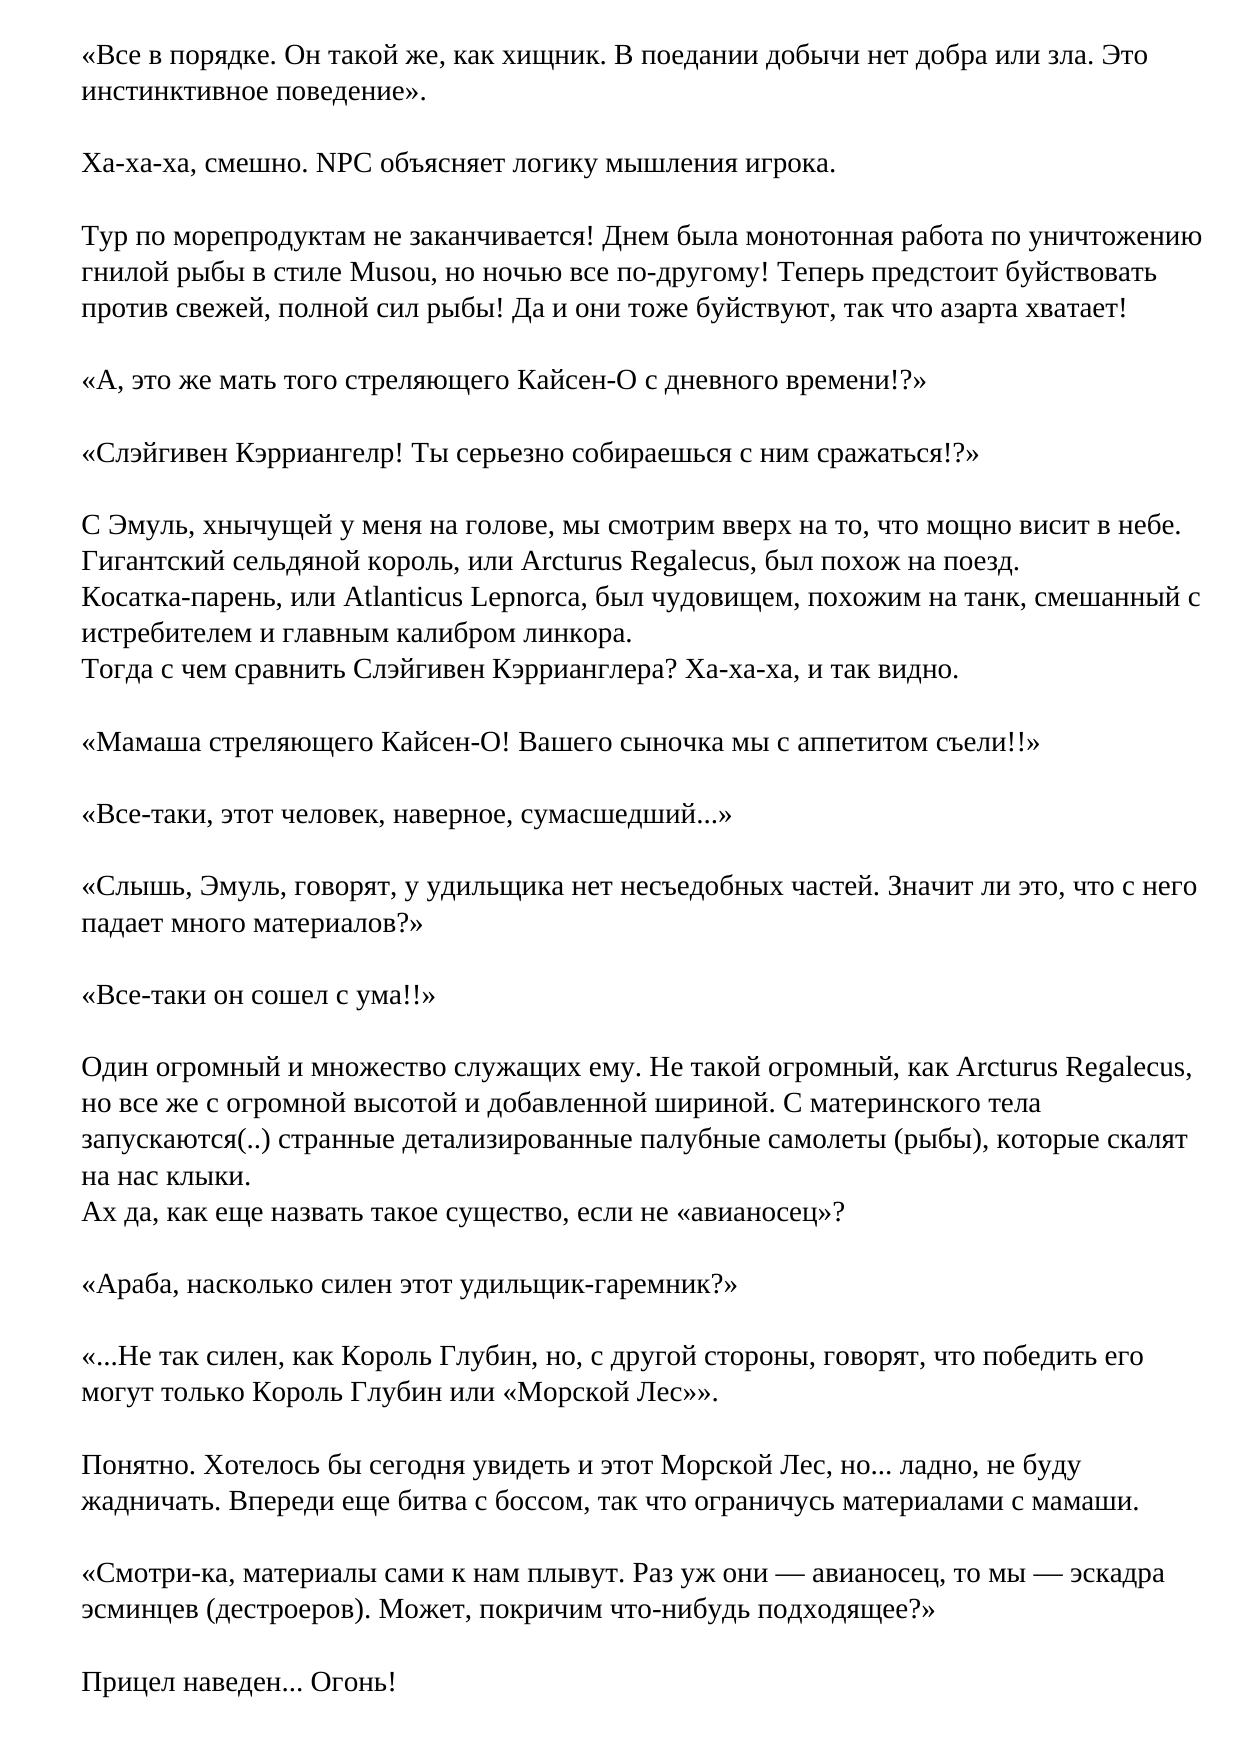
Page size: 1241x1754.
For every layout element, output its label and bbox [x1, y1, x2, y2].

text [81, 37, 1215, 1733]
